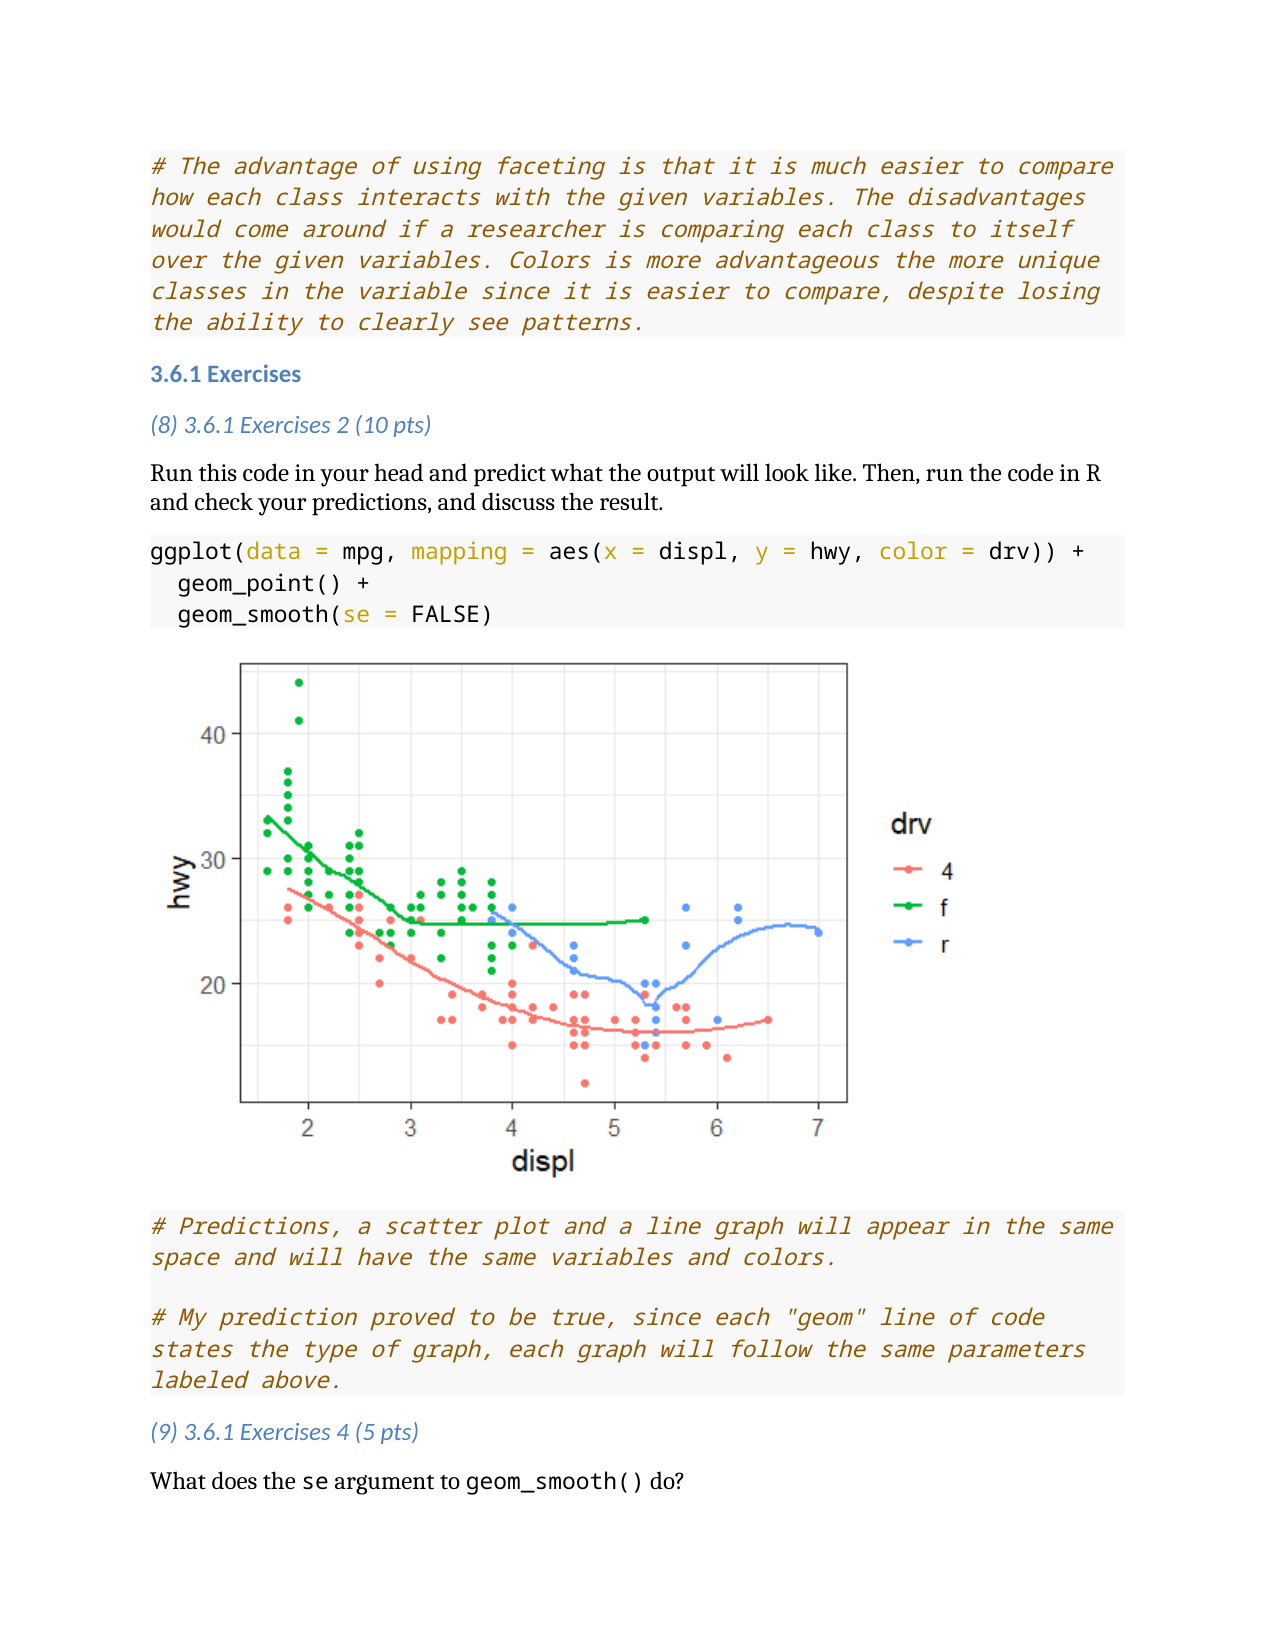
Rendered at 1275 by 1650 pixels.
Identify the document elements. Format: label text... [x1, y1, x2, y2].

text What does the se argument to geom_smooth() do? [150, 1465, 1125, 1496]
subtitle (9) 3.6.1 Exercises 4 (5 pts) [150, 1416, 1125, 1446]
text Run this code in your head and predict what the output will look like. Then, run the code in R and check your predictions, and discuss the result. [150, 459, 1125, 516]
subtitle (8) 3.6.1 Exercises 2 (10 pts) [150, 410, 1125, 440]
text # The advantage of using faceting is that it is much easier to compare how each class interacts with the given variables. The disadvantages would come around if a researcher is comparing each class to itself over the given variables. Colors is more advantageous the more unique classes in the variable since it is easier to compare, despite losing the ability to clearly see patterns. [150, 150, 1125, 337]
text ggplot(data = mpg, mapping = aes(x = displ, y = hwy, color = drv)) + geom_point() + geom_smooth(se = FALSE) [370, 535, 1125, 629]
picture [150, 649, 984, 1192]
text # Predictions, a scatter plot and a line graph will appear in the same space and will have the same variables and colors. # My prediction proved to be true, since each "geom" line of code states the type of graph, each graph will follow the same parameters labeled above. [150, 1210, 1125, 1395]
subtitle 3.6.1 Exercises [150, 358, 1125, 389]
